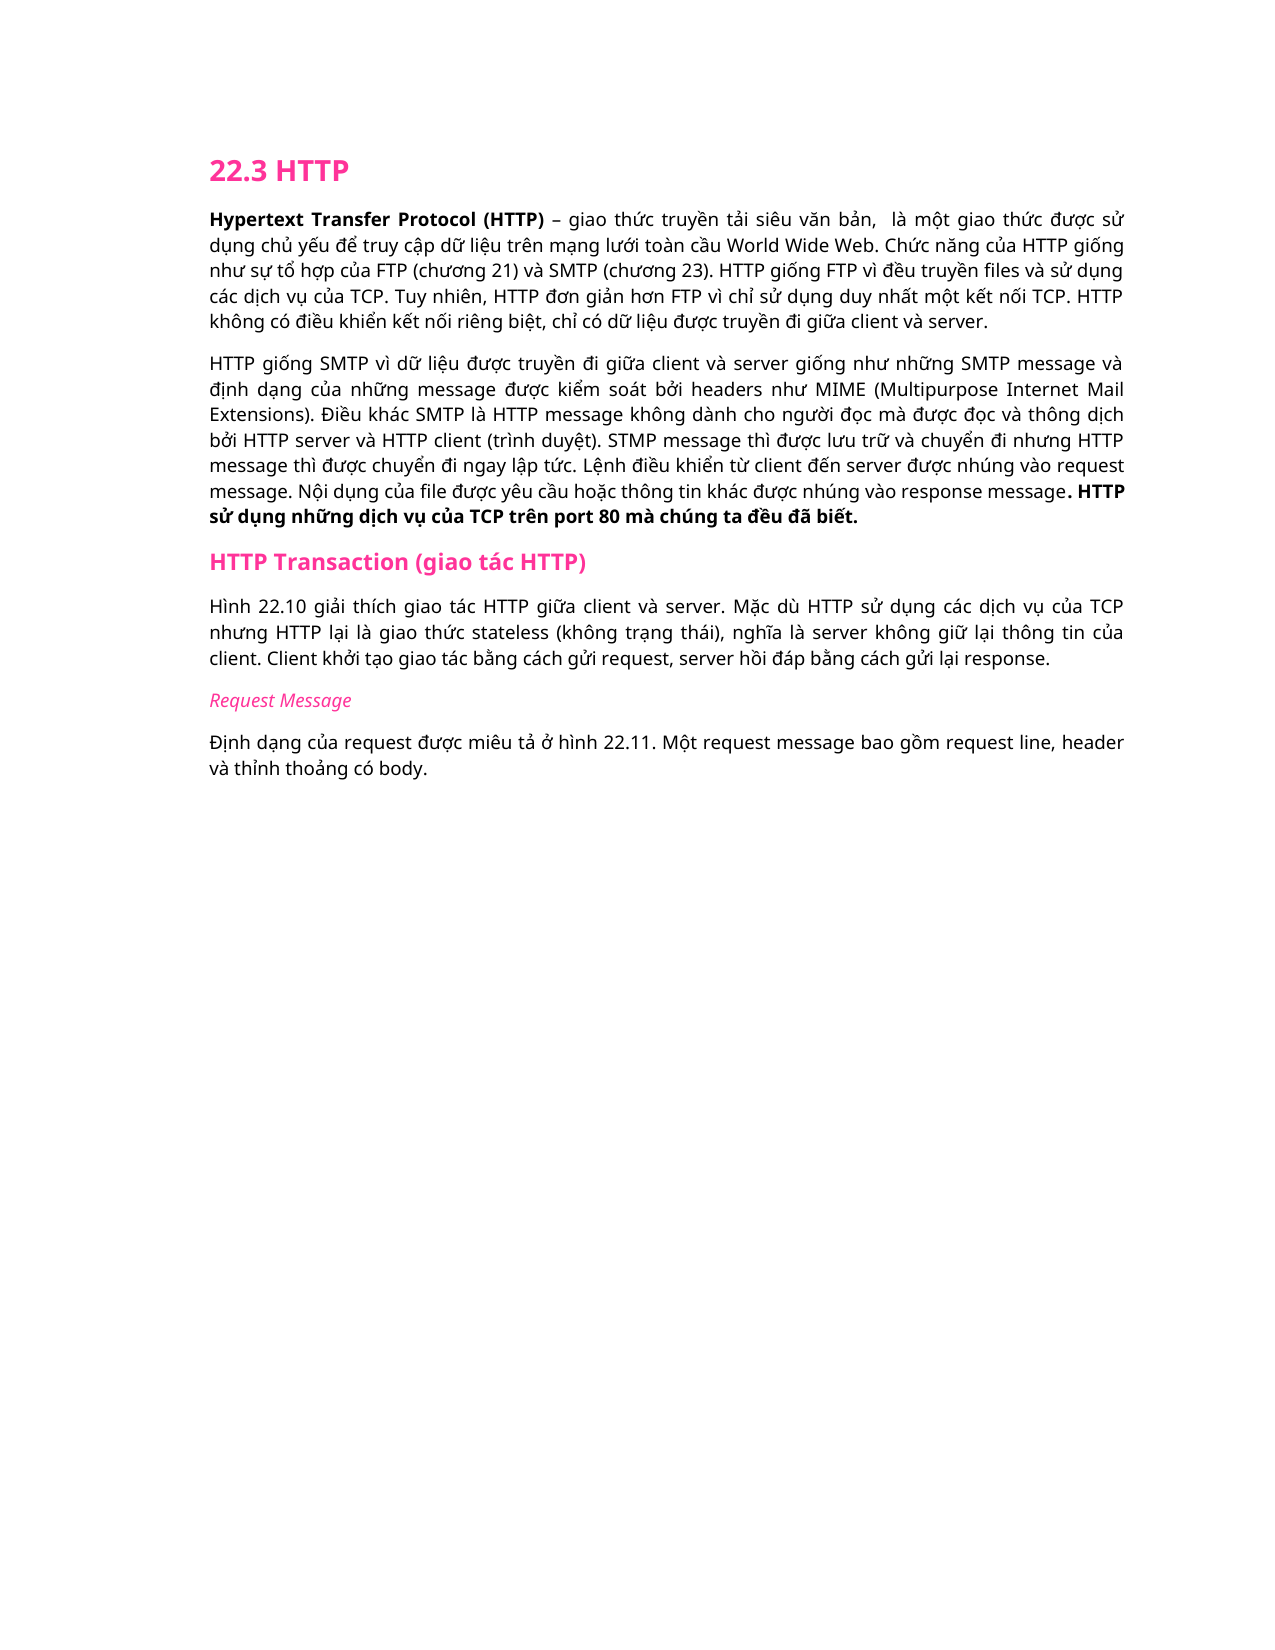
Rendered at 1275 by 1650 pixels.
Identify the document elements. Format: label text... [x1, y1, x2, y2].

text Định dạng của request được miêu tả ở hình 22.11. Một request message bao gồm request line, header và thỉnh thoảng có body. [209, 729, 1125, 780]
text Hypertext Transfer Protocol (HTTP) – giao thức truyền tải siêu văn bản, là một giao thức được sử dụng chủ yếu để truy cập dữ liệu trên mạng lưới toàn cầu World Wide Web. Chức năng của HTTP giống như sự tổ hợp của FTP (chương 21) và SMTP (chương 23). HTTP giống FTP vì đều truyền files và sử dụng các dịch vụ của TCP. Tuy nhiên, HTTP đơn giản hơn FTP vì chỉ sử dụng duy nhất một kết nối TCP. HTTP không có điều khiển kết nối riêng biệt, chỉ có dữ liệu được truyền đi giữa client và server. [209, 206, 1125, 334]
text Hình 22.10 giải thích giao tác HTTP giữa client và server. Mặc dù HTTP sử dụng các dịch vụ của TCP nhưng HTTP lại là giao thức stateless (không trạng thái), nghĩa là server không giữ lại thông tin của client. Client khởi tạo giao tác bằng cách gửi request, server hồi đáp bằng cách gửi lại response. [209, 594, 1125, 670]
text Request Message [209, 687, 1125, 713]
text 22.3 HTTP [209, 150, 1125, 190]
text HTTP giống SMTP vì dữ liệu được truyền đi giữa client và server giống như những SMTP message và định dạng của những message được kiểm soát bởi headers như MIME (Multipurpose Internet Mail Extensions). Điều khác SMTP là HTTP message không dành cho người đọc mà được đọc và thông dịch bởi HTTP server và HTTP client (trình duyệt). STMP message thì được lưu trữ và chuyển đi nhưng HTTP message thì được chuyển đi ngay lập tức. Lệnh điều khiển từ client đến server được nhúng vào request message. Nội dụng của file được yêu cầu hoặc thông tin khác được nhúng vào response message. HTTP sử dụng những dịch vụ của TCP trên port 80 mà chúng ta đều đã biết. [209, 351, 1125, 529]
text HTTP Transaction (giao tác HTTP) [209, 546, 1125, 577]
